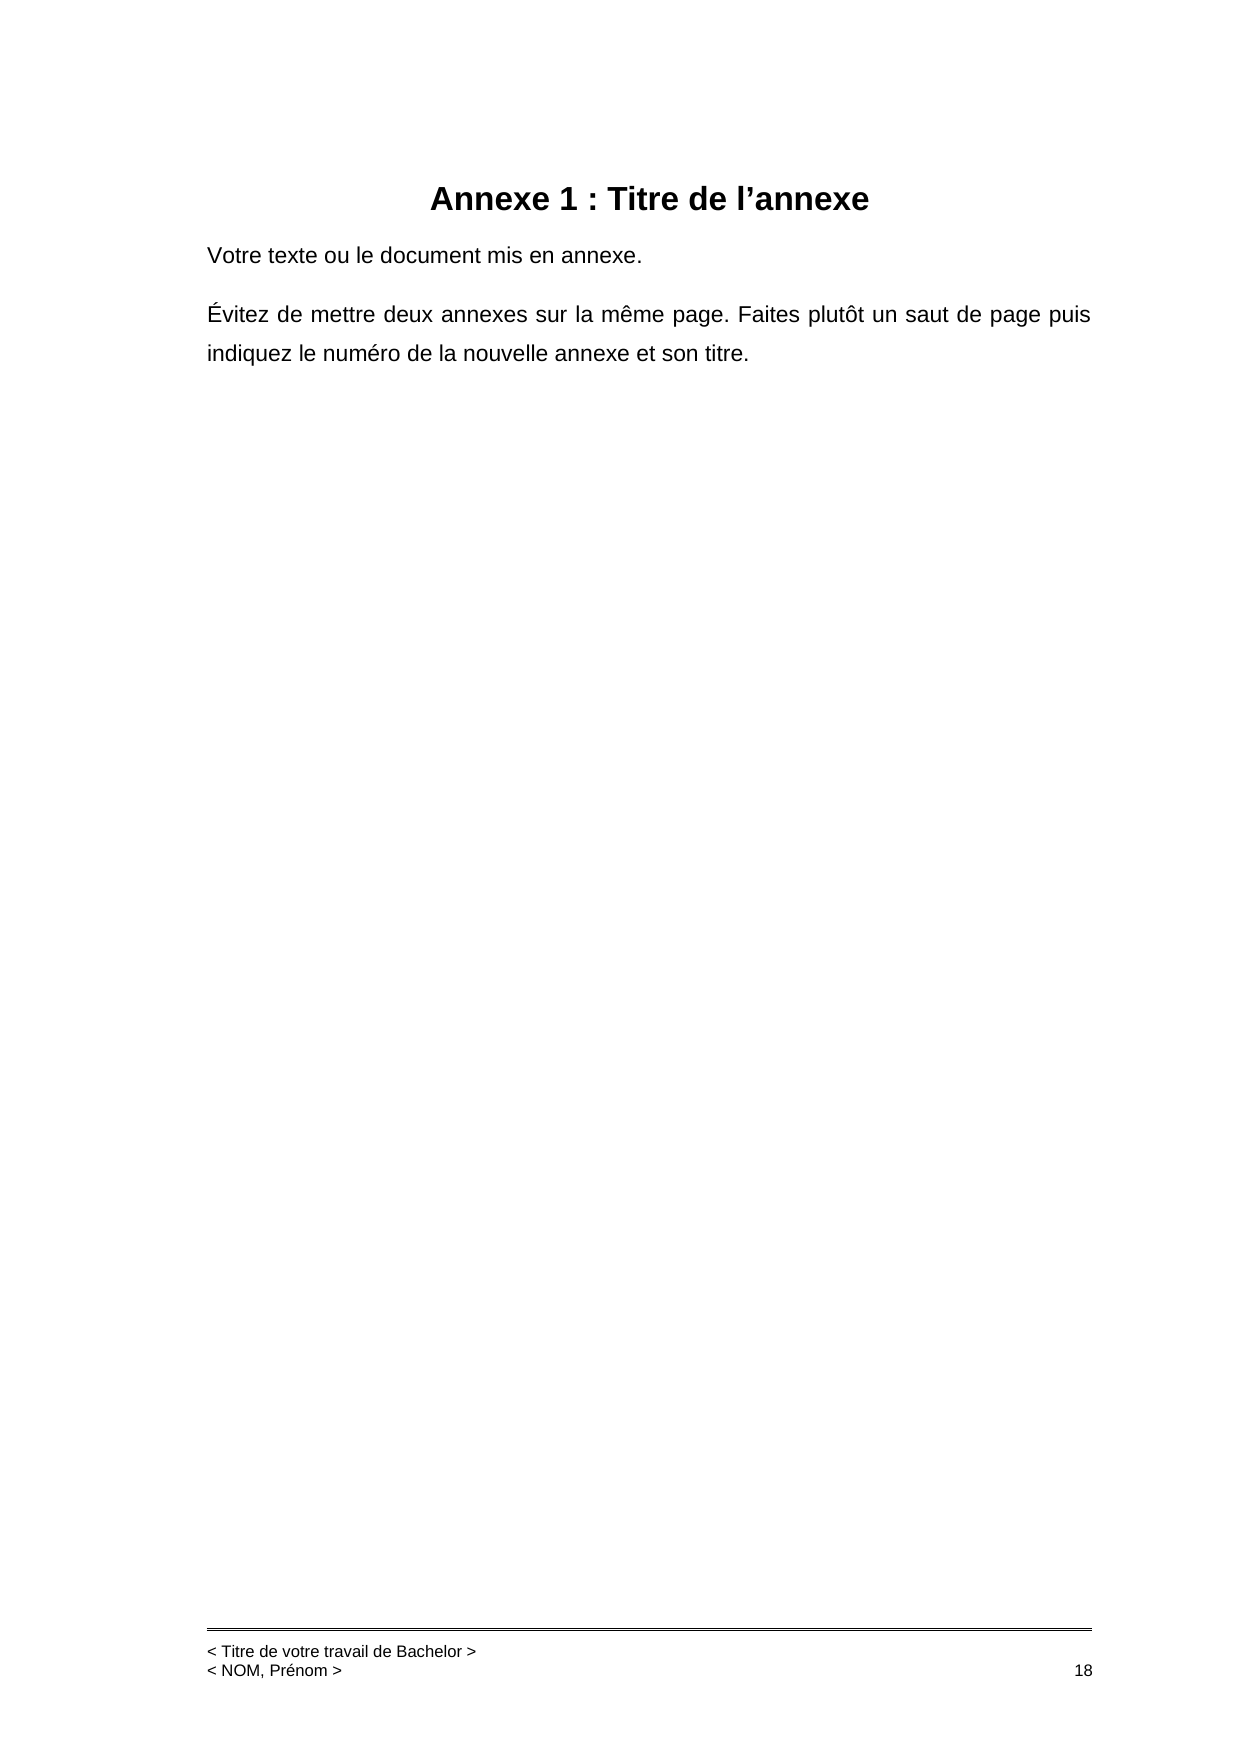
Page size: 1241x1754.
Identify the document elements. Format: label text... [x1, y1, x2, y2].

text Évitez de mettre deux annexes sur la même page. Faites plutôt un saut de page puis indiquez le numéro de la nouvelle annexe et son titre. [207, 301, 1092, 366]
text Annexe 1 : Titre de l’annexe [207, 179, 1092, 217]
text Votre texte ou le document mis en annexe. [207, 242, 1092, 269]
